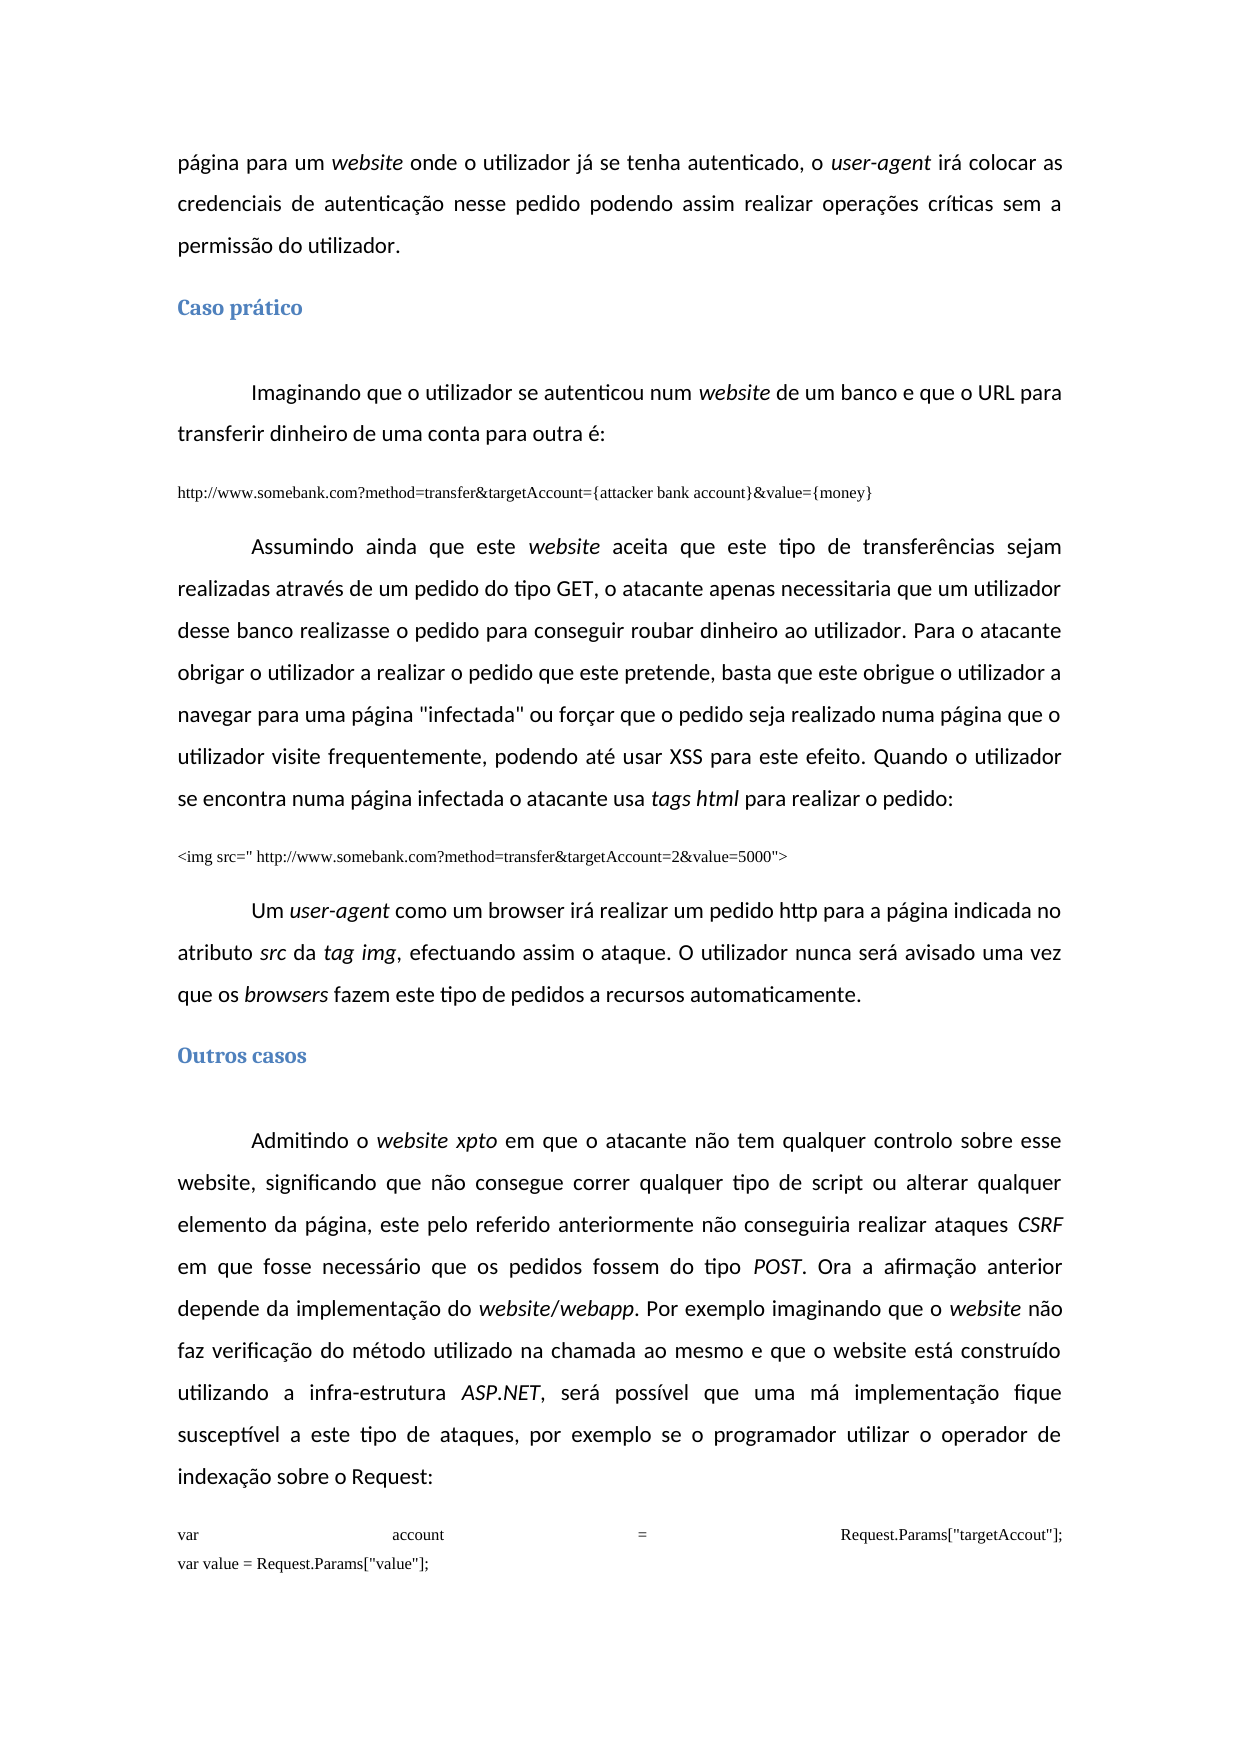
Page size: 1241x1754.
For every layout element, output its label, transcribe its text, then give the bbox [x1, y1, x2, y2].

text var account = Request.Params["targetAccout"]; var value = Request.Params["value"]; [177, 1544, 1063, 1573]
subtitle Outros casos [177, 1043, 1063, 1069]
subtitle Caso prático [177, 294, 1063, 321]
text Um user-agent como um browser irá realizar um pedido http para a página indicada no atributo src da tag img, efectuando assim o ataque. O utilizador nunca será avisado uma vez que os browsers fazem este tipo de pedidos a recursos automaticamente. [177, 896, 1063, 1008]
text http://www.somebank.com?method=transfer&targetAccount={attacker bank account}&value={money} [177, 482, 1063, 502]
text Admitindo o website xpto em que o atacante não tem qualquer controlo sobre esse website, significando que não consegue correr qualquer tipo de script ou alterar qualquer elemento da página, este pelo referido anteriormente não conseguiria realizar ataques CSRF em que fosse necessário que os pedidos fossem do tipo POST. Ora a afirmação anterior depende da implementação do website/webapp. Por exemplo imaginando que o website não faz verificação do método utilizado na chamada ao mesmo e que o website está construído utilizando a infra-estrutura ASP.NET, será possível que uma má implementação fique susceptível a este tipo de ataques, por exemplo se o programador utilizar o operador de indexação sobre o Request: [177, 1126, 1063, 1490]
text Imaginando que o utilizador se autenticou num website de um banco e que o URL para transferir dinheiro de uma conta para outra é: [177, 378, 1063, 448]
text Assumindo ainda que este website aceita que este tipo de transferências sejam realizadas através de um pedido do tipo GET, o atacante apenas necessitaria que um utilizador desse banco realizasse o pedido para conseguir roubar dinheiro ao utilizador. Para o atacante obrigar o utilizador a realizar o pedido que este pretende, basta que este obrigue o utilizador a navegar para uma página "infectada" ou forçar que o pedido seja realizado numa página que o utilizador visite frequentemente, podendo até usar XSS para este efeito. Quando o utilizador se encontra numa página infectada o atacante usa tags html para realizar o pedido: [177, 532, 1063, 812]
text <img src=" http://www.somebank.com?method=transfer&targetAccount=2&value=5000"> [177, 847, 1063, 866]
